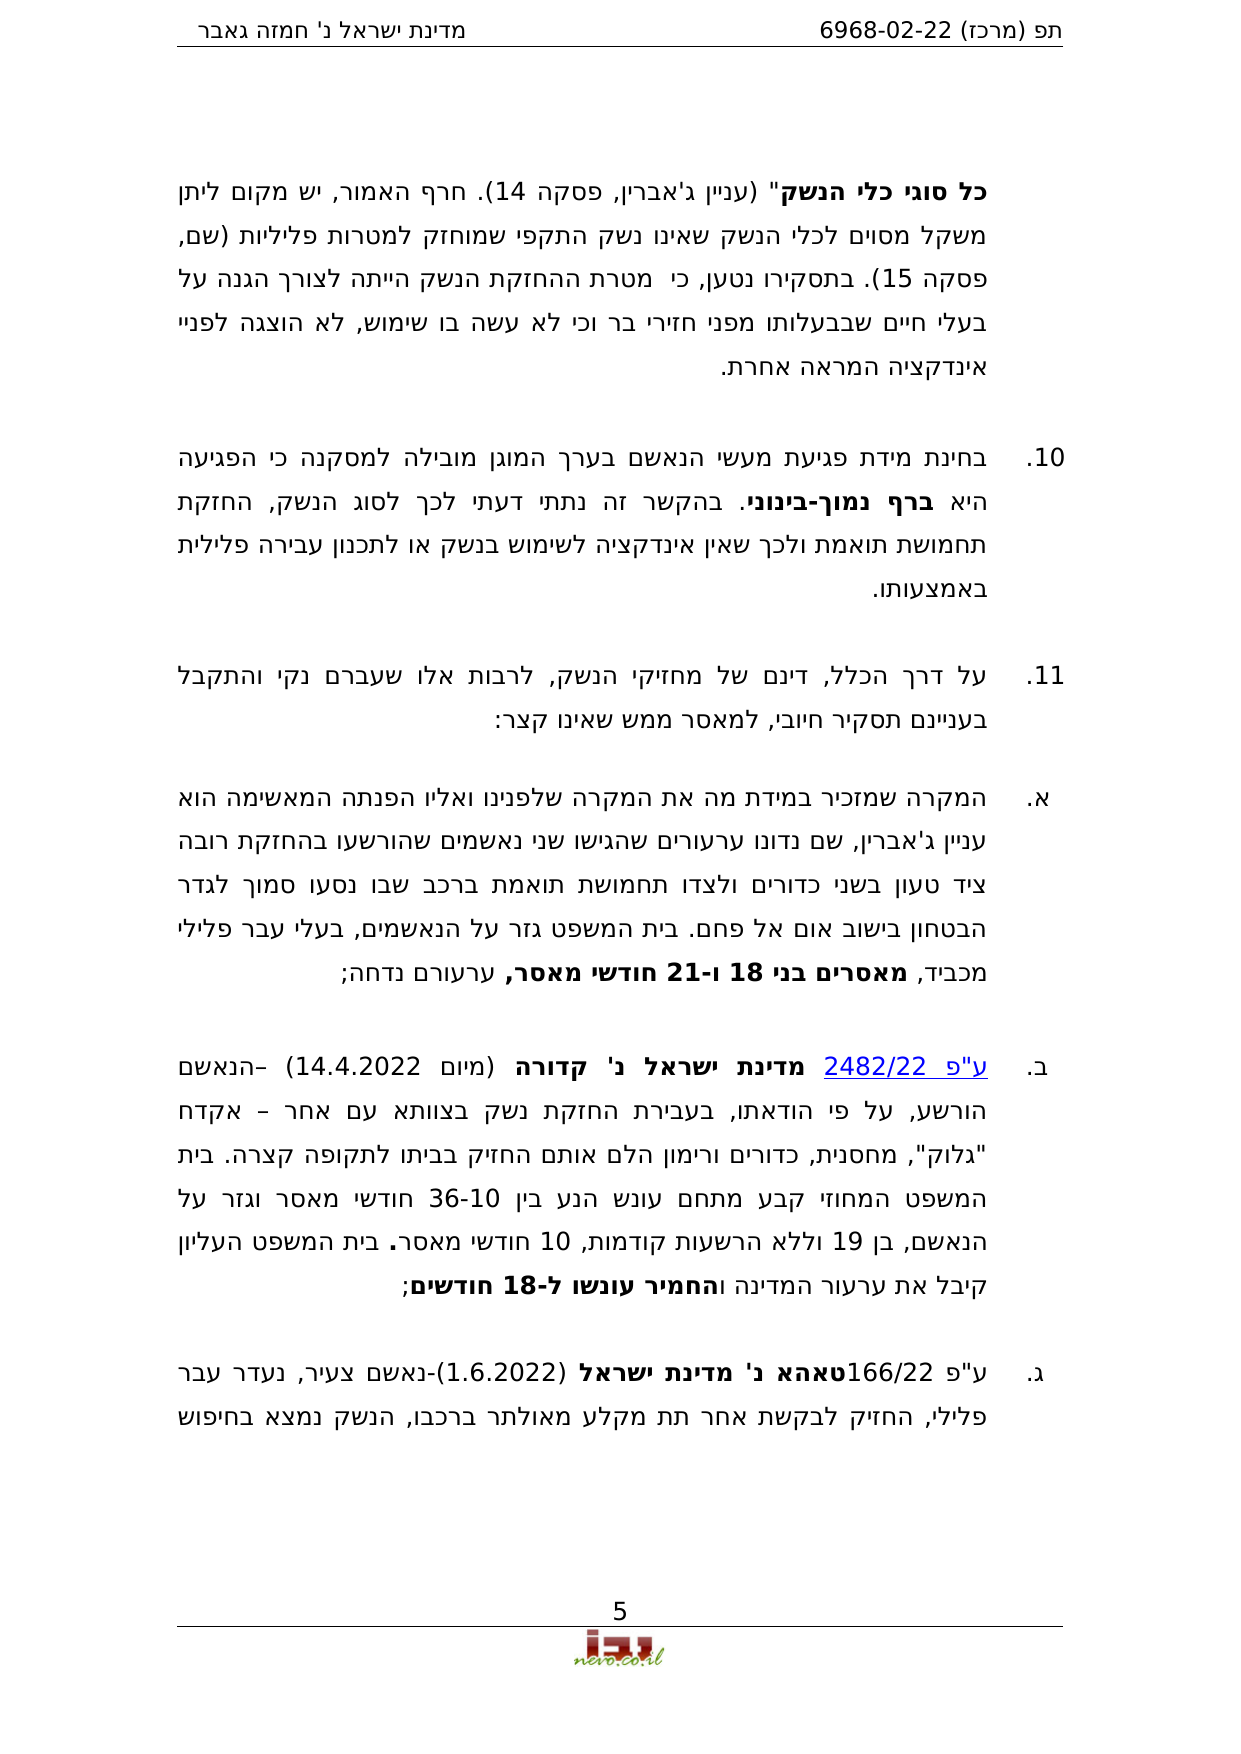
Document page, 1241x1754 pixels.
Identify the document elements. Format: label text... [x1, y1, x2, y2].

list בחינת מידת פגיעת מעשי הנאשם בערך המוגן מובילה למסקנה כי הפגיעה היא ברף נמוך-בינוני. בהקשר זה נתתי דעתי לכך לסוג הנשק, החזקת תחמושת תואמת ולכך שאין אינדקציה לשימוש בנשק או לתכנון עבירה פלילית באמצעותו. [177, 443, 1026, 603]
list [177, 177, 1026, 381]
list על דרך הכלל, דינם של מחזיקי הנשק, לרבות אלו שעברם נקי והתקבל בעניינם תסקיר חיובי, למאסר ממש שאינו קצר: [177, 661, 1026, 734]
picture [574, 1629, 666, 1667]
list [177, 1358, 1026, 1431]
list המקרה שמזכיר במידת מה את המקרה שלפנינו ואליו הפנתה המאשימה הוא עניין ג'אברין, שם נדונו ערעורים שהגישו שני נאשמים שהורשעו בהחזקת רובה ציד טעון בשני כדורים ולצדו תחמושת תואמת ברכב שבו נסעו סמוך לגדר הבטחון בישוב אום אל פחם. בית המשפט גזר על הנאשמים, בעלי עבר פלילי מכביד, מאסרים בני 18 ו-21 חודשי מאסר, ערעורם נדחה; [177, 783, 1026, 987]
list ע"פ 2482/22 מדינת ישראל נ' קדורה (מיום 14.4.2022) –הנאשם הורשע, על פי הודאתו, בעבירת החזקת נשק בצוותא עם אחר – אקדח "גלוק", מחסנית, כדורים ורימון הלם אותם החזיק בביתו לתקופה קצרה. בית המשפט המחוזי קבע מתחם עונש הנע בין 36-10 חודשי מאסר וגזר על הנאשם, בן 19 וללא הרשעות קודמות, 10 חודשי מאסר. בית המשפט העליון קיבל את ערעור המדינה והחמיר עונשו ל-18 חודשים; [177, 1052, 1026, 1300]
